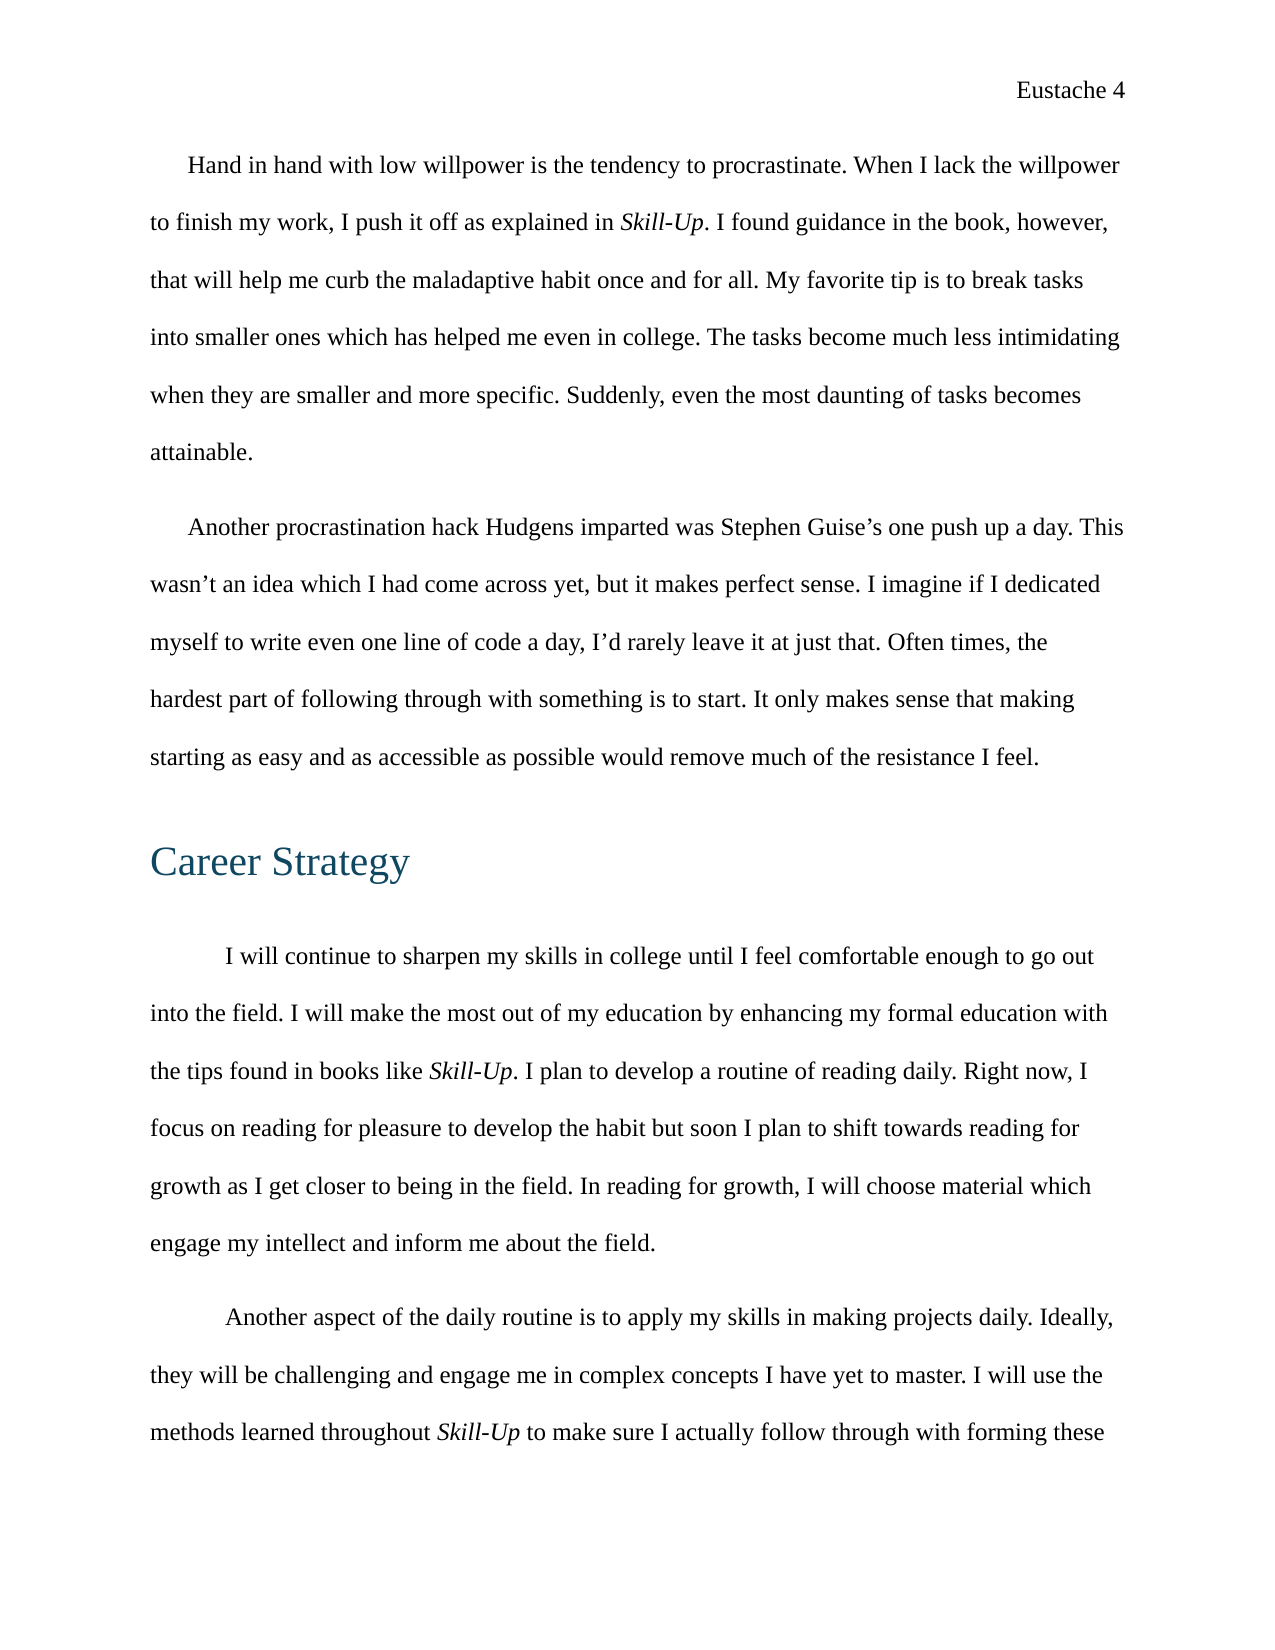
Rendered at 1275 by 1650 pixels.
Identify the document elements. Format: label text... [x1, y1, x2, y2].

subtitle Career Strategy [150, 837, 1125, 884]
text Hand in hand with low willpower is the tendency to procrastinate. When I lack the willpower to finish my work, I push it off as explained in Skill-Up. I found guidance in the book, however, that will help me curb the maladaptive habit once and for all. My favorite tip is to break tasks into smaller ones which has helped me even in college. The tasks become much less intimidating when they are smaller and more specific. Suddenly, even the most daunting of tasks becomes attainable. [150, 150, 1125, 466]
text I will continue to sharpen my skills in college until I feel comfortable enough to go out into the field. I will make the most out of my education by enhancing my formal education with the tips found in books like Skill-Up. I plan to develop a routine of reading daily. Right now, I focus on reading for pleasure to develop the habit but soon I plan to shift towards reading for growth as I get closer to being in the field. In reading for growth, I will choose material which engage my intellect and inform me about the field. [150, 941, 1125, 1257]
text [150, 1302, 1125, 1446]
text Another procrastination hack Hudgens imparted was Stephen Guise’s one push up a day. This wasn’t an idea which I had come across yet, but it makes perfect sense. I imagine if I dedicated myself to write even one line of code a day, I’d rarely leave it at just that. Often times, the hardest part of following through with something is to start. It only makes sense that making starting as easy and as accessible as possible would remove much of the resistance I feel. [150, 512, 1125, 770]
